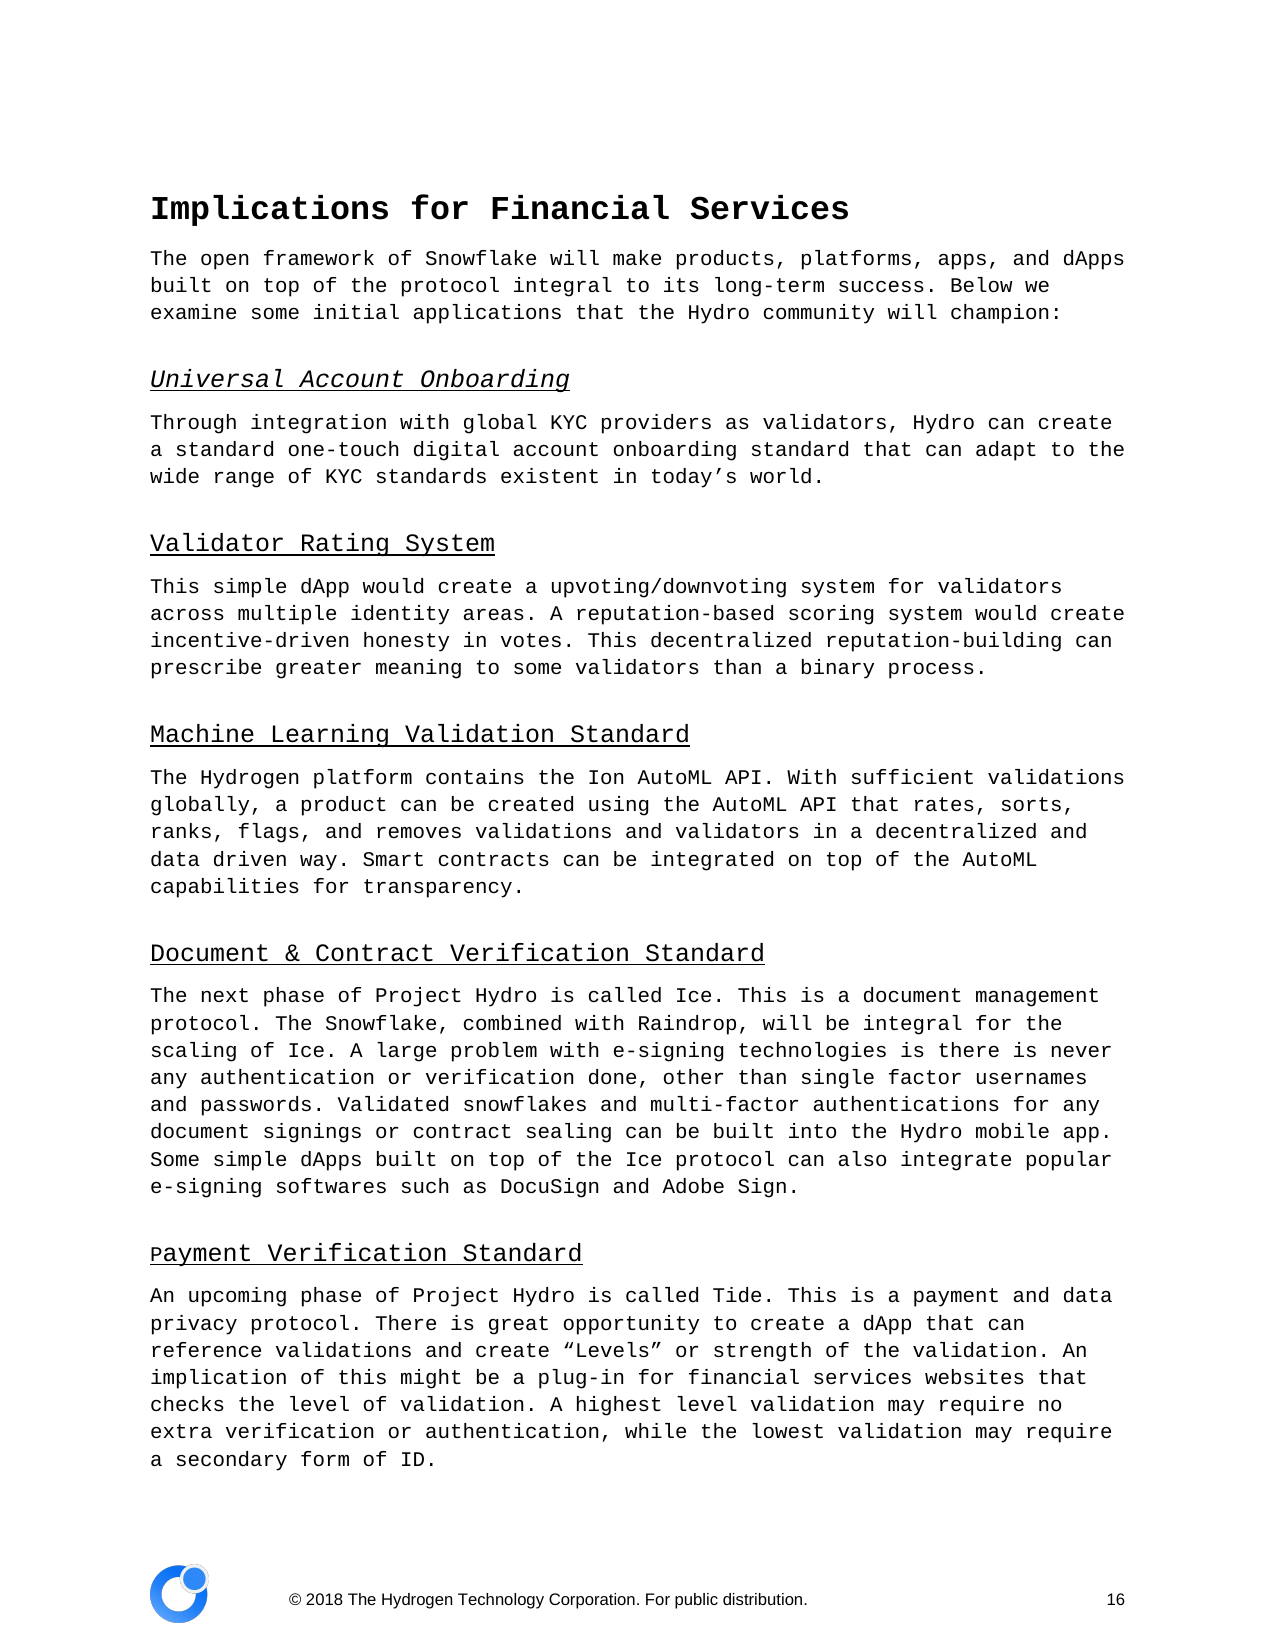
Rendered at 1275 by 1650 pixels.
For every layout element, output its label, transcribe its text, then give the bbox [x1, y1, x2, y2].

subtitle Document & Contract Verification Standard [150, 940, 1125, 969]
text The next phase of Project Hydro is called Ice. This is a document management protocol. The Snowflake, combined with Raindrop, will be integral for the scaling of Ice. A large problem with e-signing technologies is there is never any authentication or verification done, other than single factor usernames and passwords. Validated snowflakes and multi-factor authentications for any document signings or contract sealing can be built into the Hydro mobile app. Some simple dApps built on top of the Ice protocol can also integrate popular e-signing softwares such as DocuSign and Adobe Sign. [150, 985, 1125, 1199]
subtitle Machine Learning Validation Standard [150, 722, 1125, 750]
text An upcoming phase of Project Hydro is called Tide. This is a payment and data privacy protocol. There is great opportunity to create a dApp that can reference validations and create “Levels” or strength of the validation. An implication of this might be a plug-in for financial services websites that checks the level of validation. A highest level validation may require no extra verification or authentication, while the lowest validation may require a secondary form of ID. [150, 1285, 1125, 1472]
subtitle Implications for Financial Services [150, 192, 1125, 229]
subtitle Validator Rating System [150, 531, 1125, 559]
text The Hydrogen platform contains the Ion AutoML API. With sufficient validations globally, a product can be created using the AutoML API that rates, sorts, ranks, flags, and removes validations and validators in a decentralized and data driven way. Smart contracts can be integrated on top of the AutoML capabilities for transparency. [150, 767, 1125, 899]
picture [150, 1564, 209, 1623]
text The open framework of Snowflake will make products, platforms, apps, and dApps built on top of the protocol integral to its long-term success. Below we examine some initial applications that the Hydro community will champion: [150, 248, 1125, 326]
text Through integration with global KYC providers as validators, Hydro can create a standard one-touch digital account onboarding standard that can adapt to the wide range of KYC standards existent in today’s world. [150, 412, 1125, 490]
text This simple dApp would create a upvoting/downvoting system for validators across multiple identity areas. A reputation-based scoring system would create incentive-driven honesty in votes. This decentralized reputation-building can prescribe greater meaning to some validators than a binary process. [150, 576, 1125, 681]
subtitle Universal Account Onboarding [150, 367, 1125, 395]
subtitle Payment Verification Standard [150, 1240, 1125, 1269]
